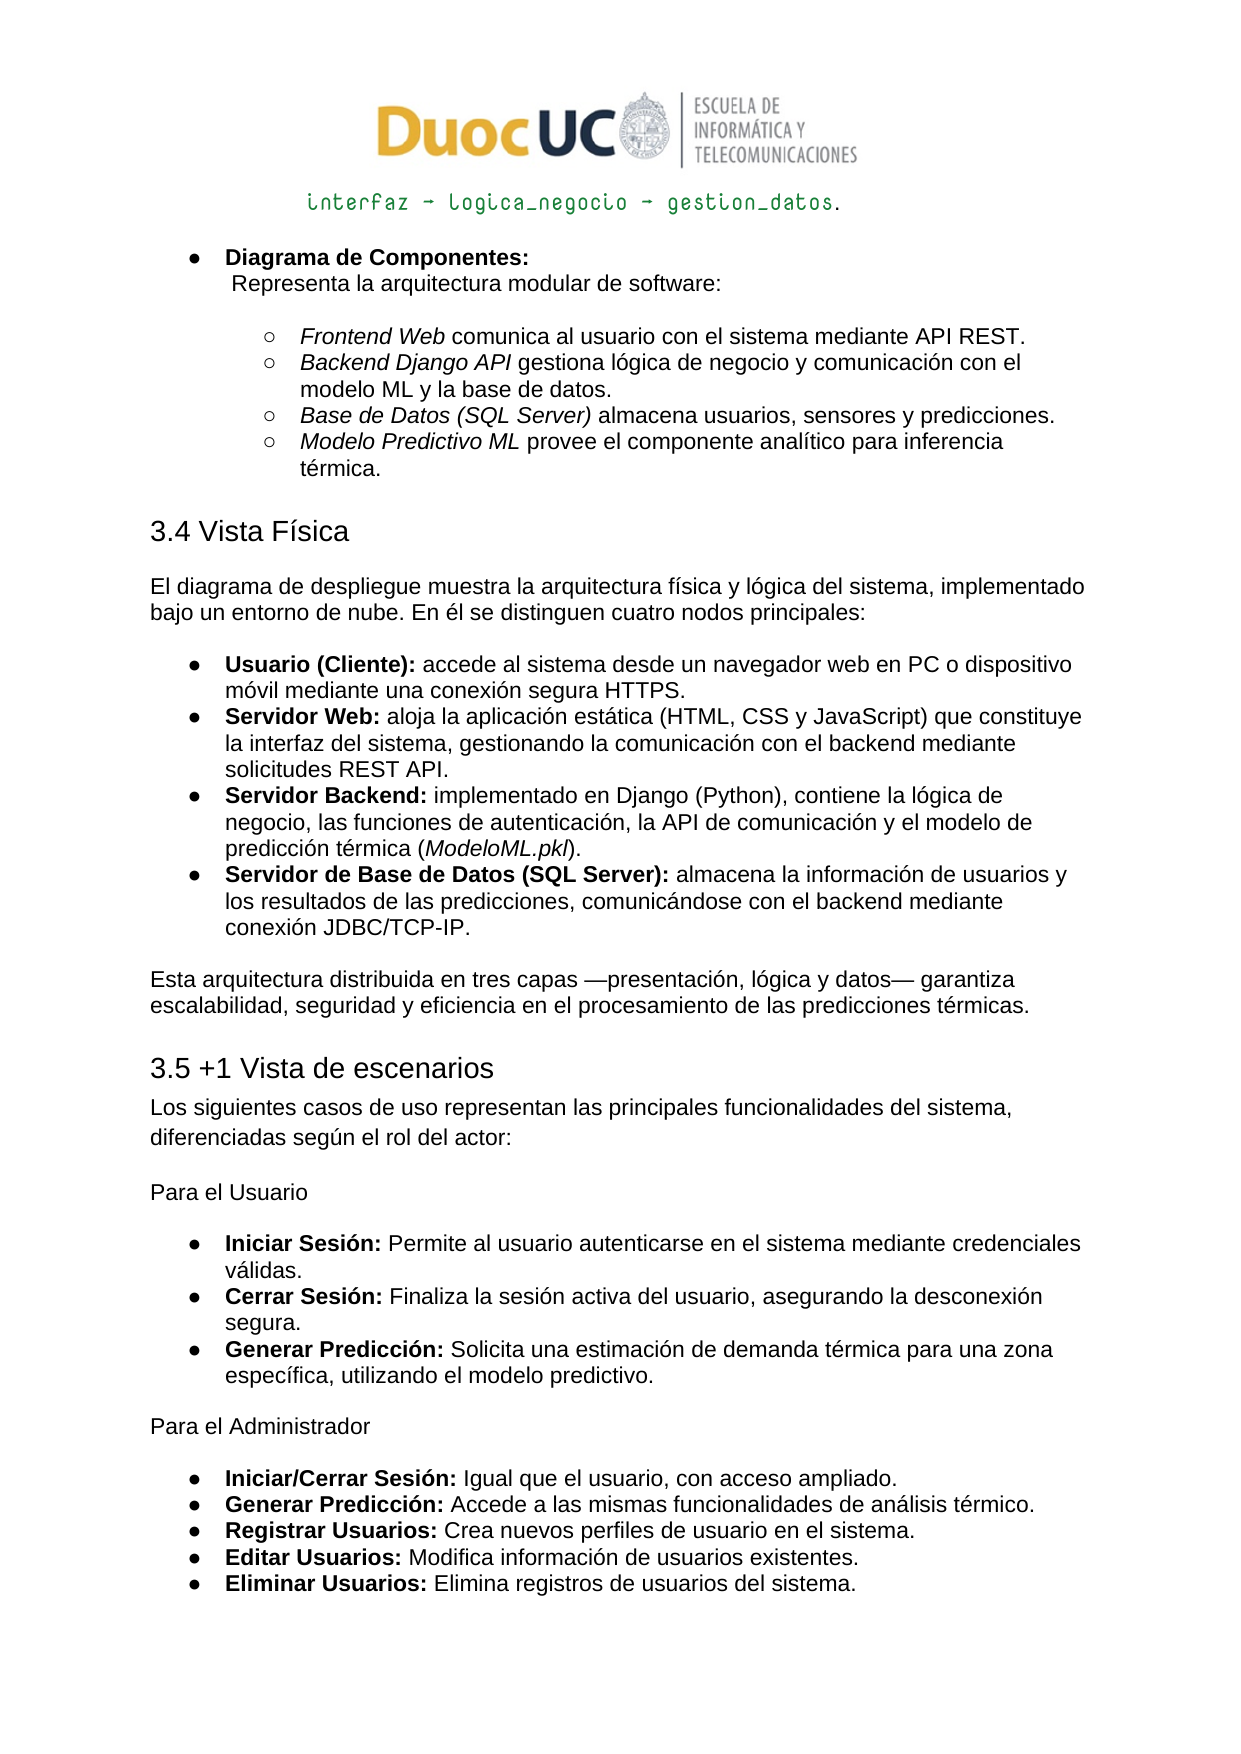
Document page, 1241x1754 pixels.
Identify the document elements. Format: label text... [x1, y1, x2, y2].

list Backend Django API gestiona lógica de negocio y comunicación con el modelo ML y la base de datos. [262, 349, 1090, 402]
text Esta arquitectura distribuida en tres capas —presentación, lógica y datos— garantiza escalabilidad, seguridad y eficiencia en el procesamiento de las predicciones térmicas. [150, 966, 1090, 1018]
list Diagrama de Componentes: Representa la arquitectura modular de software: [187, 244, 1090, 323]
text Para el Usuario [150, 1179, 1090, 1205]
list gestion_datos: agrupa Sensor y Medicion. Las dependencias se establecen de forma jerárquica: interfaz → logica_negocio → gestion_datos. [262, 186, 1090, 244]
list Iniciar Sesión: Permite al usuario autenticarse en el sistema mediante credenciales válidas. [187, 1230, 1090, 1283]
list Servidor Backend: implementado en Django (Python), contiene la lógica de negocio, las funciones de autenticación, la API de comunicación y el modelo de predicción térmica (ModeloML.pkl). [187, 782, 1090, 861]
list Servidor de Base de Datos (SQL Server): almacena la información de usuarios y los resultados de las predicciones, comunicándose con el backend mediante conexión JDBC/TCP-IP. [187, 861, 1090, 941]
picture [369, 75, 871, 186]
list Generar Predicción: Accede a las mismas funcionalidades de análisis térmico. [187, 1491, 1090, 1517]
text Los siguientes casos de uso representan las principales funcionalidades del sistema, diferenciadas según el rol del actor: [150, 1093, 1090, 1150]
list Iniciar/Cerrar Sesión: Igual que el usuario, con acceso ampliado. [187, 1465, 1090, 1491]
list Frontend Web comunica al usuario con el sistema mediante API REST. [262, 323, 1090, 349]
subtitle 3.4 Vista Física [150, 514, 1090, 548]
list Eliminar Usuarios: Elimina registros de usuarios del sistema. [187, 1570, 1090, 1596]
list Base de Datos (SQL Server) almacena usuarios, sensores y predicciones. [262, 402, 1090, 428]
subtitle 3.5 +1 Vista de escenarios [150, 1052, 1090, 1085]
list Servidor Web: aloja la aplicación estática (HTML, CSS y JavaScript) que constituye la interfaz del sistema, gestionando la comunicación con el backend mediante solicitudes REST API. [187, 703, 1090, 782]
text El diagrama de despliegue muestra la arquitectura física y lógica del sistema, implementado bajo un entorno de nube. En él se distinguen cuatro nodos principales: [150, 573, 1090, 626]
list Cerrar Sesión: Finaliza la sesión activa del usuario, asegurando la desconexión segura. [187, 1283, 1090, 1336]
list Editar Usuarios: Modifica información de usuarios existentes. [187, 1544, 1090, 1570]
list Generar Predicción: Solicita una estimación de demanda térmica para una zona específica, utilizando el modelo predictivo. [187, 1336, 1090, 1388]
list Usuario (Cliente): accede al sistema desde un navegador web en PC o dispositivo móvil mediante una conexión segura HTTPS. [187, 651, 1090, 703]
list Modelo Predictivo ML provee el componente analítico para inferencia térmica. [262, 428, 1090, 481]
text Para el Administrador [150, 1413, 1090, 1440]
list Registrar Usuarios: Crea nuevos perfiles de usuario en el sistema. [187, 1517, 1090, 1544]
